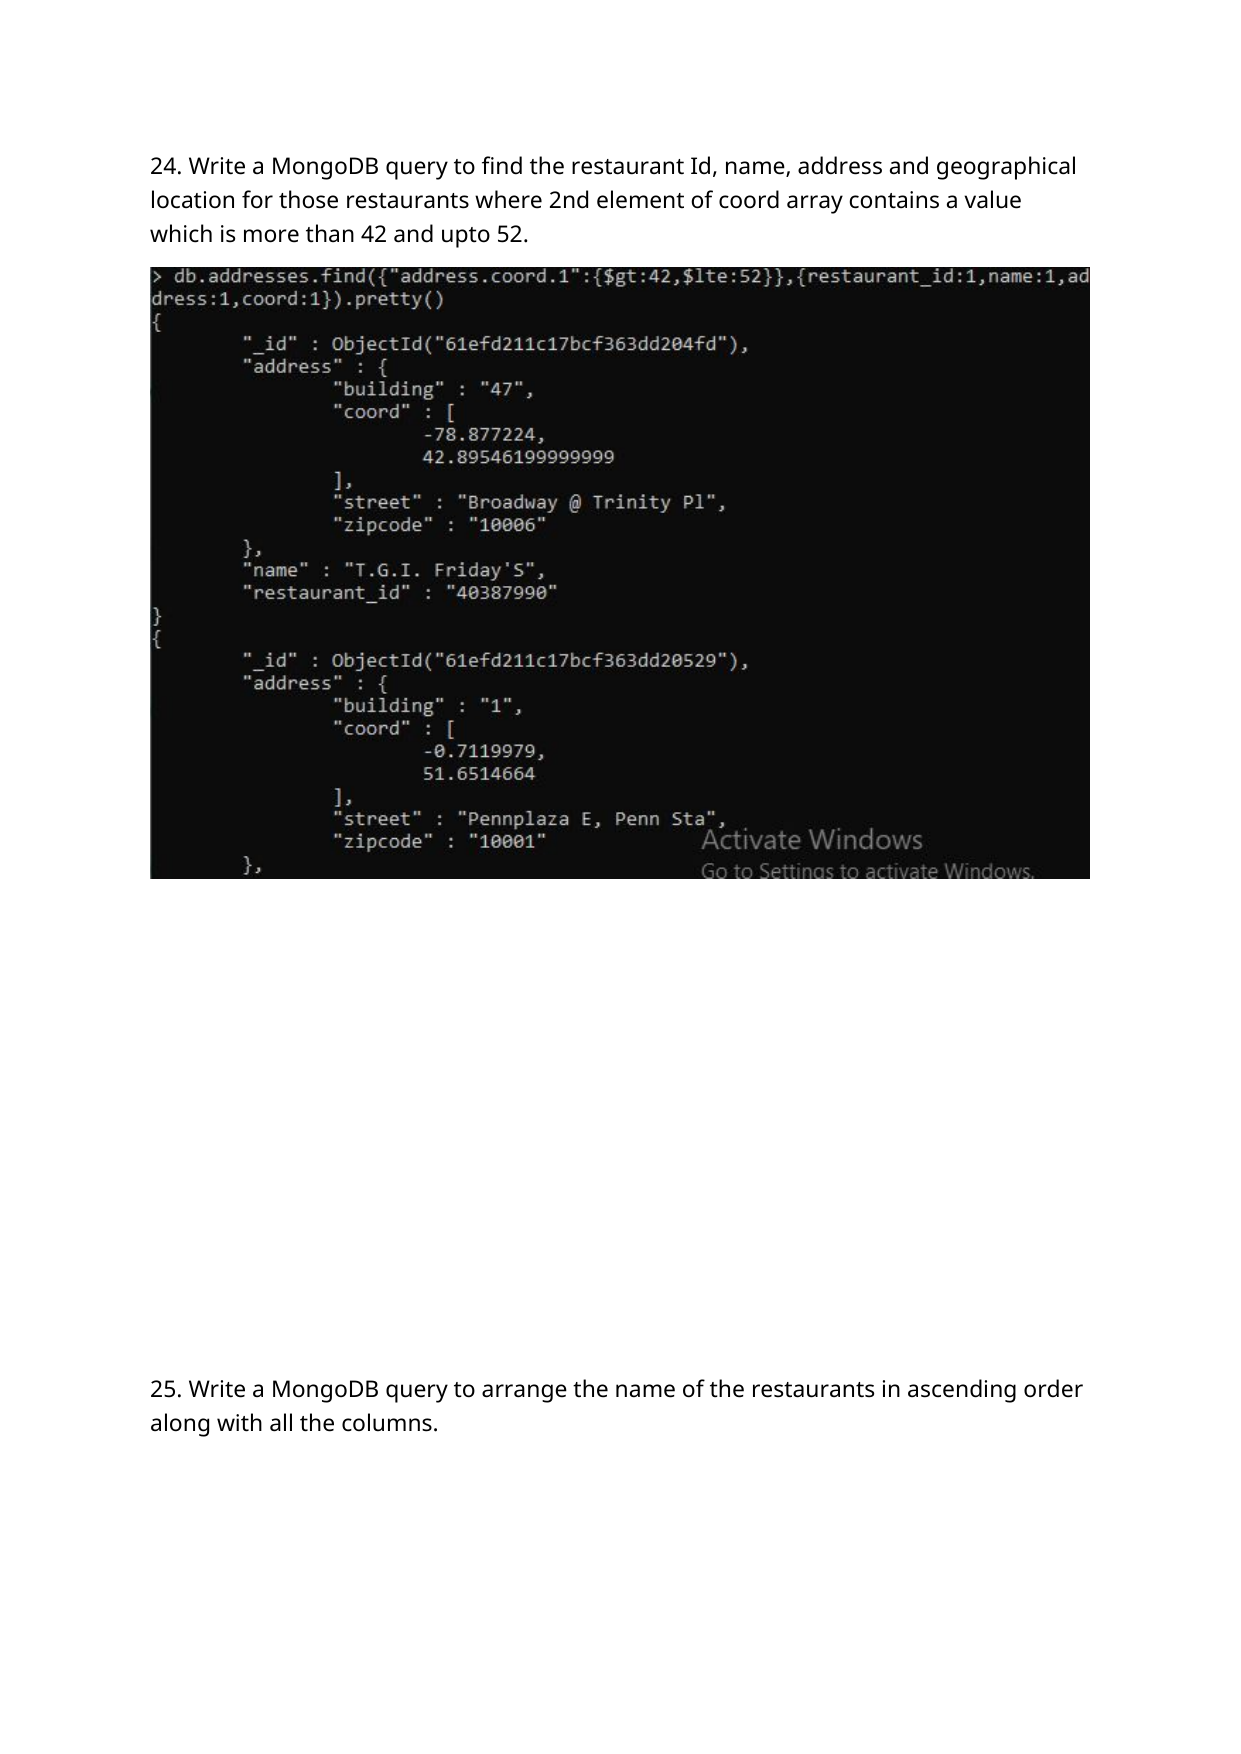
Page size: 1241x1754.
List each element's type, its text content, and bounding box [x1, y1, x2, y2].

text 25. Write a MongoDB query to arrange the name of the restaurants in ascending order along with all the columns. [150, 1373, 1090, 1438]
picture [150, 267, 1090, 879]
text 24. Write a MongoDB query to find the restaurant Id, name, address and geographical location for those restaurants where 2nd element of coord array contains a value which is more than 42 and upto 52. [150, 150, 1090, 249]
